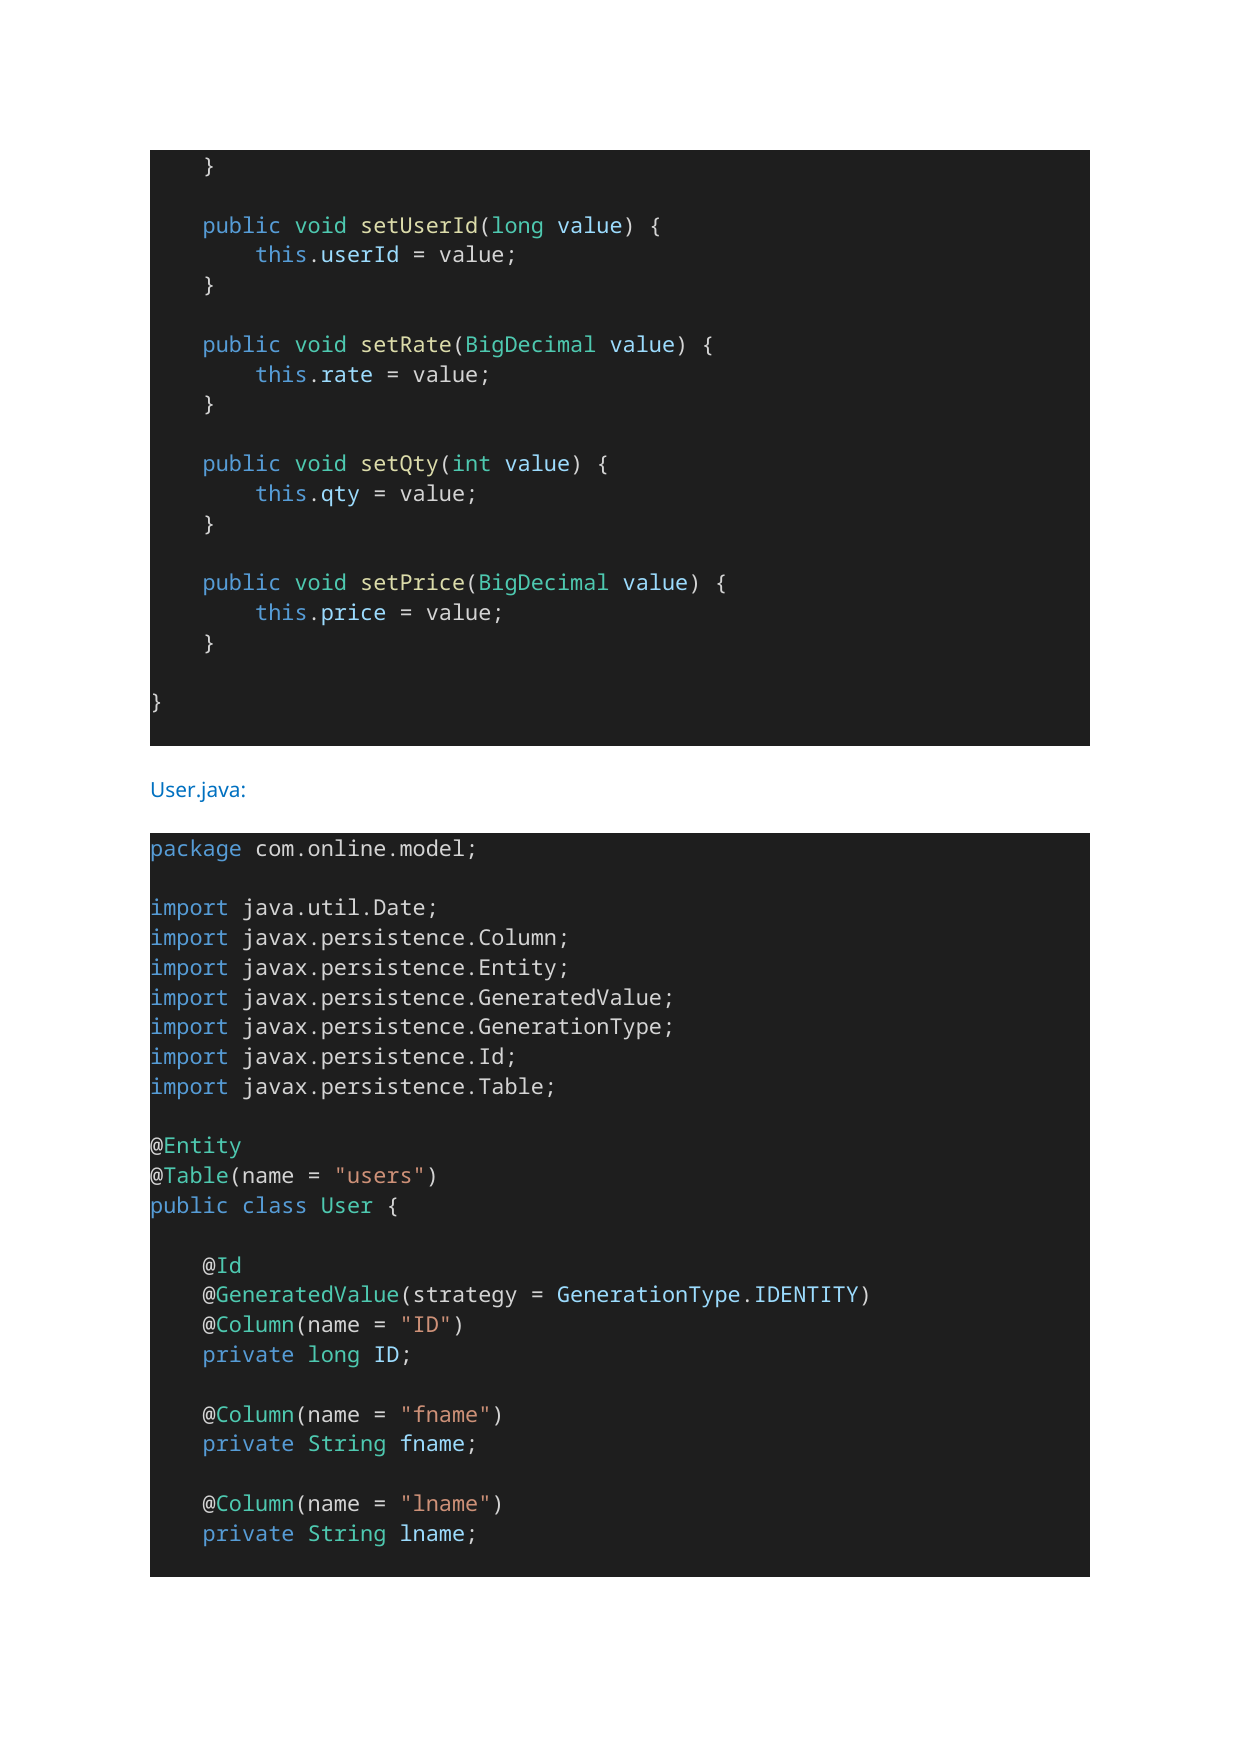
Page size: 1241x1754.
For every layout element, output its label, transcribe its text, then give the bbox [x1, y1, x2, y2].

text public void setRate(BigDecimal value) { [150, 329, 1090, 358]
text } [150, 507, 1090, 537]
text public void setQty(int value) { [150, 448, 1090, 478]
text @Column(name = "fname") [150, 1399, 1090, 1428]
text import javax.persistence.Entity; [150, 952, 1090, 982]
text } [150, 686, 1090, 716]
text this.userId = value; [150, 239, 1090, 269]
subtitle User.java: [150, 775, 1090, 803]
text @Table(name = "users") [150, 1160, 1090, 1190]
text } [150, 150, 1090, 180]
text import javax.persistence.GeneratedValue; [150, 982, 1090, 1011]
text this.price = value; [150, 597, 1090, 627]
text @Column(name = "lname") [150, 1488, 1090, 1518]
text import javax.persistence.Column; [150, 922, 1090, 952]
text private long ID; [150, 1339, 1090, 1369]
text @Id [150, 1250, 1090, 1279]
text import javax.persistence.GenerationType; [150, 1011, 1090, 1041]
text public void setPrice(BigDecimal value) { [150, 567, 1090, 597]
text private String fname; [150, 1428, 1090, 1458]
text @Entity [150, 1131, 1090, 1160]
text import javax.persistence.Table; [150, 1071, 1090, 1101]
text } [150, 269, 1090, 299]
text public void setUserId(long value) { [150, 209, 1090, 239]
text @Column(name = "ID") [150, 1309, 1090, 1339]
text import javax.persistence.Id; [150, 1041, 1090, 1071]
text this.rate = value; [150, 358, 1090, 388]
text } [150, 627, 1090, 656]
text import java.util.Date; [150, 892, 1090, 922]
text @GeneratedValue(strategy = GenerationType.IDENTITY) [150, 1279, 1090, 1309]
text } [150, 388, 1090, 418]
text package com.online.model; [150, 833, 1090, 862]
text public class User { [150, 1190, 1090, 1220]
text private String lname; [150, 1518, 1090, 1548]
text this.qty = value; [150, 478, 1090, 507]
